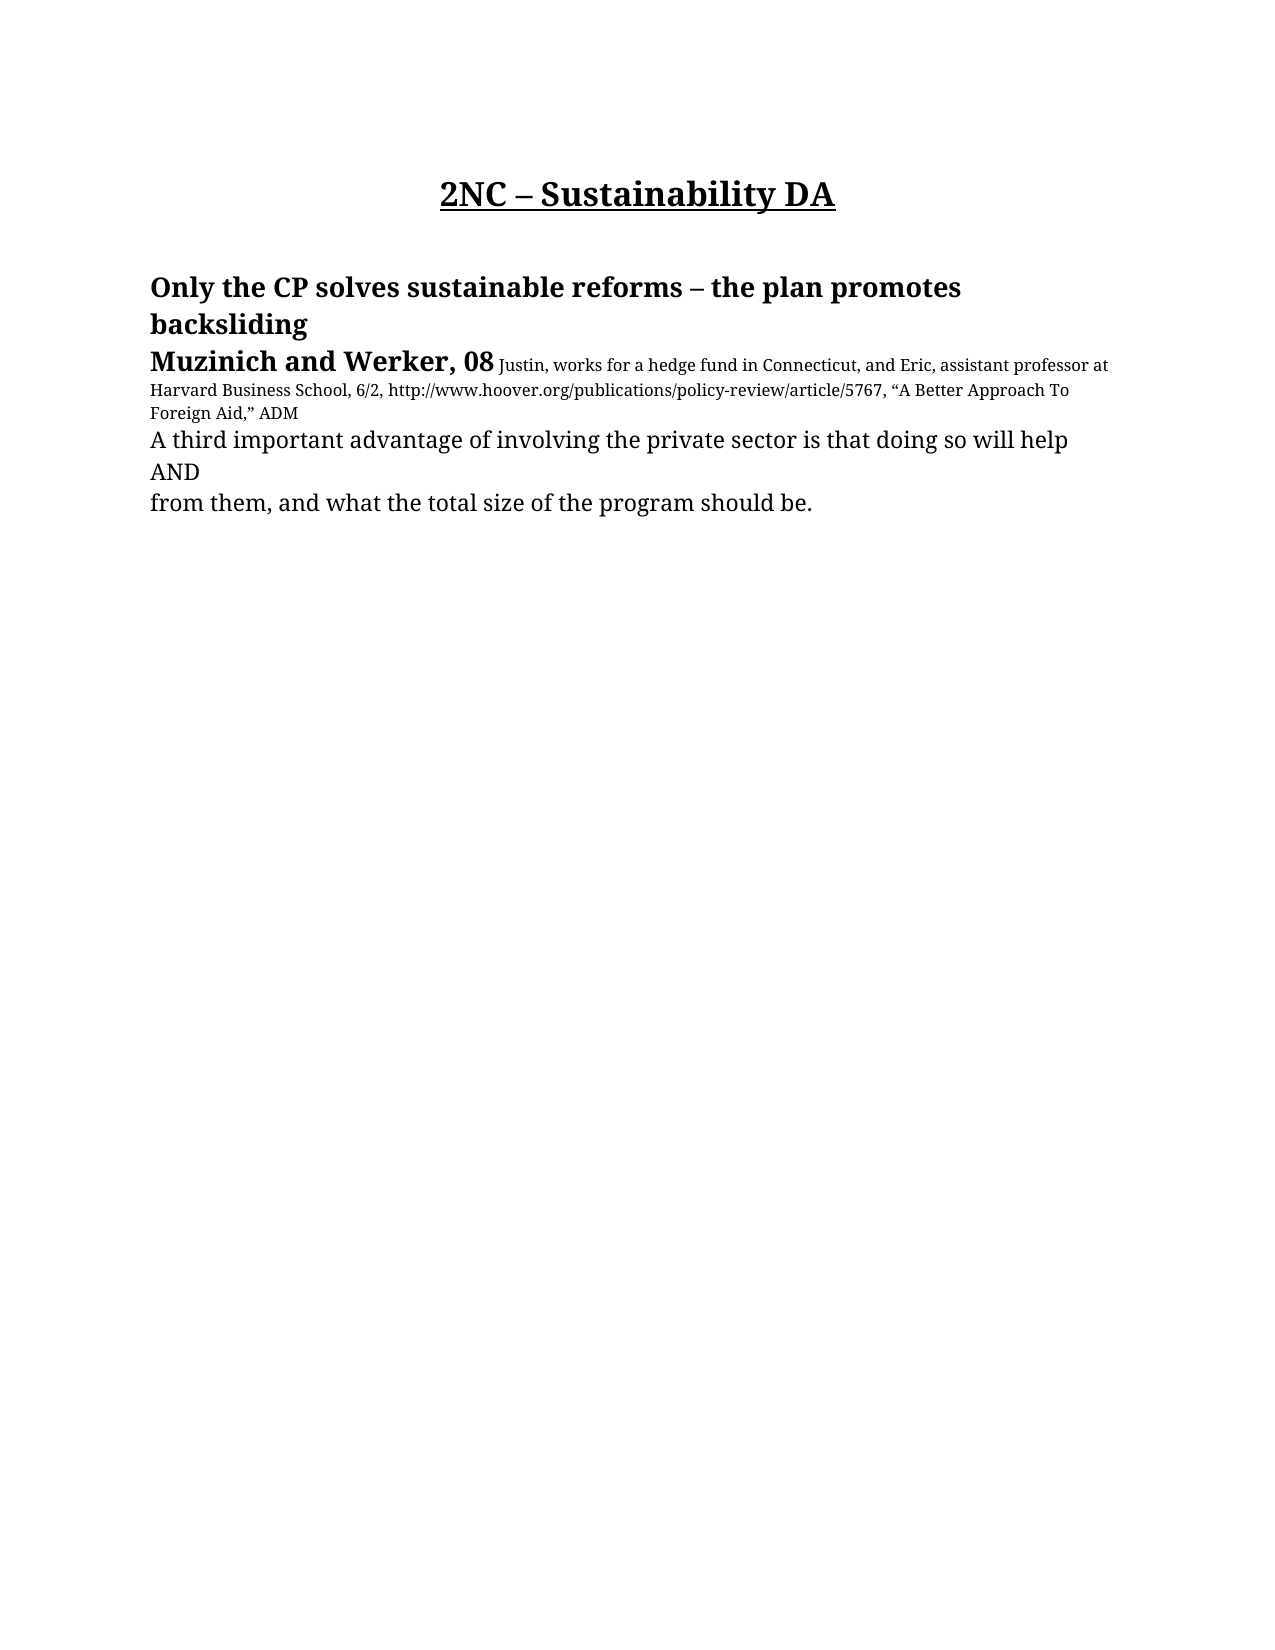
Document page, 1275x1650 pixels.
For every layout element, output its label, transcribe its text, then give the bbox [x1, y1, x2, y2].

subtitle 2NC – Sustainability DA [150, 171, 1125, 216]
text A third important advantage of involving the private sector is that doing so will help [150, 424, 1125, 456]
text from them, and what the total size of the program should be. [150, 487, 1125, 518]
subtitle Only the CP solves sustainable reforms – the plan promotes backsliding [150, 268, 1125, 342]
text AND [150, 456, 1125, 487]
text Muzinich and Werker, 08 Justin, works for a hedge fund in Connecticut, and Eric, assistant professor at Harvard Business School, 6/2, http://www.hoover.org/publications/policy-review/article/5767, “A Better Approach To Foreign Aid,” ADM [150, 342, 1125, 424]
